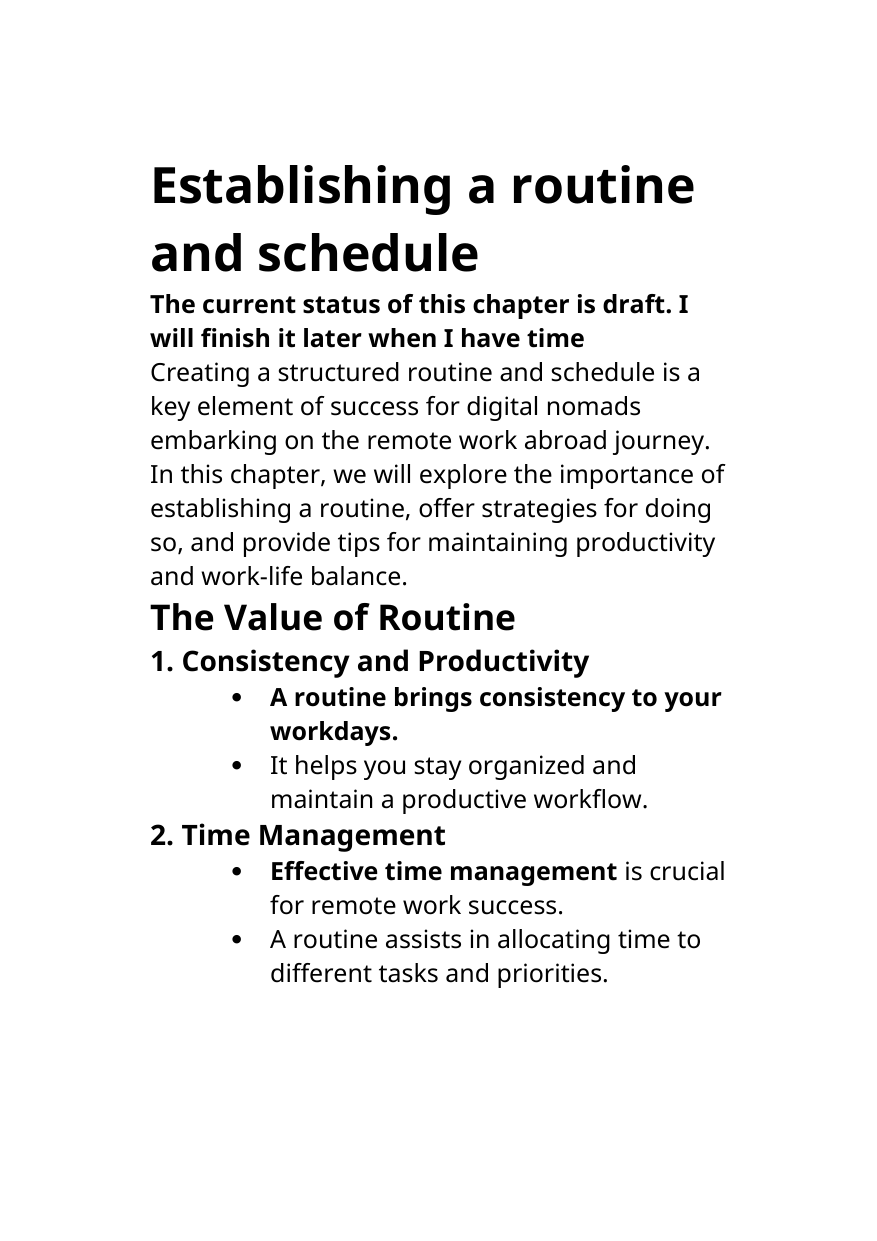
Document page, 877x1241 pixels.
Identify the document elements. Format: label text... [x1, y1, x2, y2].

subtitle The Value of Routine [150, 593, 727, 641]
text The current status of this chapter is draft. I will finish it later when I have time [150, 286, 727, 354]
text Creating a structured routine and schedule is a key element of success for digital nomads embarking on the remote work abroad journey. In this chapter, we will explore the importance of establishing a routine, offer strategies for doing so, and provide tips for maintaining productivity and work-life balance. [150, 354, 727, 593]
list A routine brings consistency to your workdays. [232, 679, 727, 747]
subtitle Establishing a routine and schedule [150, 150, 727, 286]
subtitle 2. Time Management [150, 816, 727, 854]
list Effective time management is crucial for remote work success. [232, 854, 727, 922]
list A routine assists in allocating time to different tasks and priorities. [232, 922, 727, 990]
subtitle 1. Consistency and Productivity [150, 641, 727, 679]
list It helps you stay organized and maintain a productive workflow. [232, 747, 727, 816]
